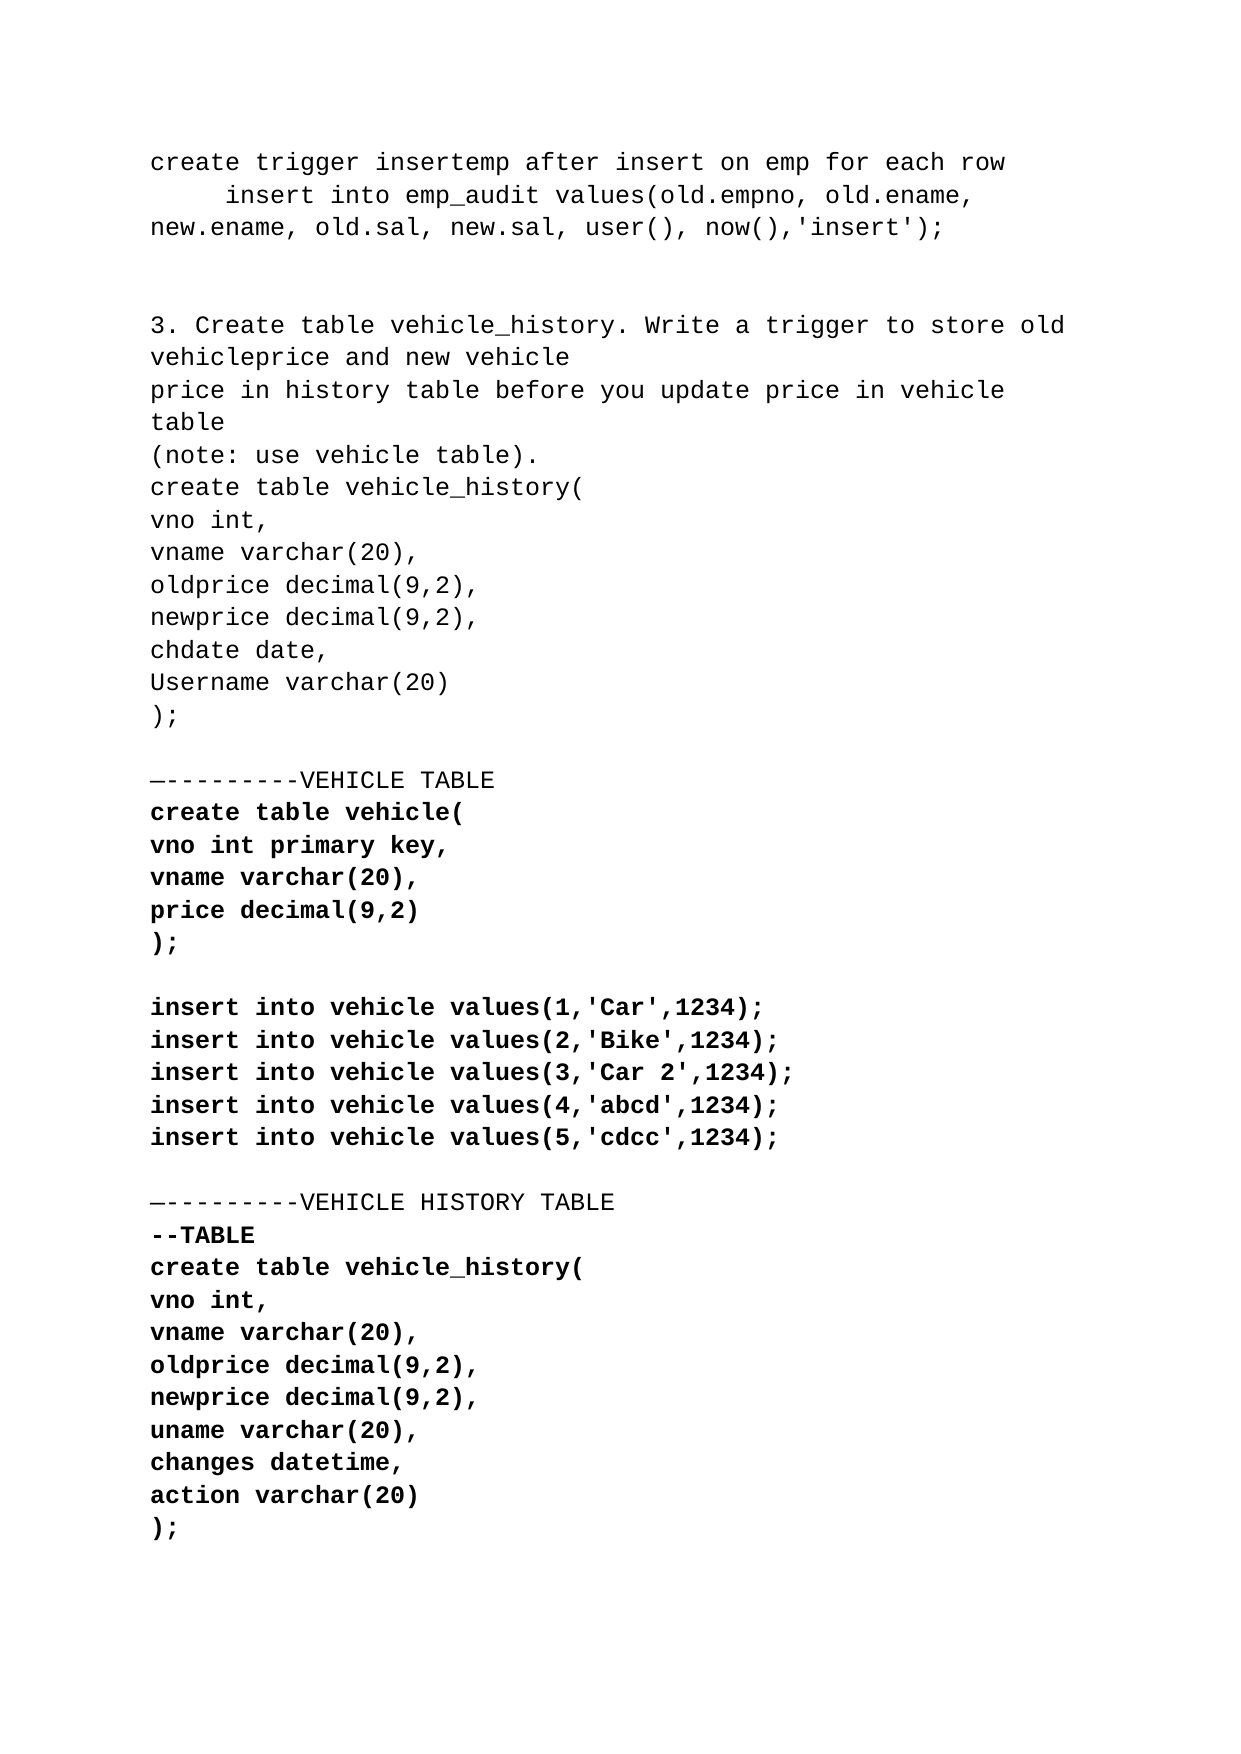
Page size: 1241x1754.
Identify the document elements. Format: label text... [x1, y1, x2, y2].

text vno int, [150, 1287, 1090, 1316]
text vname varchar(20), [150, 540, 1090, 568]
text newprice decimal(9,2), [150, 605, 1090, 633]
text create trigger insertemp after insert on emp for each row [150, 150, 1090, 178]
text changes datetime, [150, 1450, 1090, 1478]
text oldprice decimal(9,2), [150, 572, 1090, 601]
text 3. Create table vehicle_history. Write a trigger to store old vehicleprice and new vehicle [150, 312, 1090, 373]
text create table vehicle( [150, 800, 1090, 828]
text ); [150, 1515, 1090, 1543]
text ); [150, 702, 1090, 731]
text newprice decimal(9,2), [150, 1385, 1090, 1413]
text insert into emp_audit values(old.empno, old.ename, new.ename, old.sal, new.sal, user(), now(),'insert'); [150, 182, 1090, 243]
text insert into vehicle values(5,'cdcc',1234); [150, 1125, 1090, 1153]
text insert into vehicle values(4,'abcd',1234); [150, 1092, 1090, 1121]
text create table vehicle_history( [150, 1255, 1090, 1283]
text insert into vehicle values(1,'Car',1234); [150, 995, 1090, 1023]
text vname varchar(20), [150, 865, 1090, 893]
text vname varchar(20), [150, 1320, 1090, 1348]
text ); [150, 930, 1090, 958]
text insert into vehicle values(2,'Bike',1234); [150, 1027, 1090, 1056]
text --TABLE [150, 1222, 1090, 1251]
text vno int, [150, 507, 1090, 536]
text uname varchar(20), [150, 1417, 1090, 1446]
text action varchar(20) [150, 1482, 1090, 1511]
text Username varchar(20) [150, 670, 1090, 698]
text price in history table before you update price in vehicle table [150, 377, 1090, 438]
text chdate date, [150, 637, 1090, 666]
text vno int primary key, [150, 832, 1090, 861]
text insert into vehicle values(3,'Car 2',1234); [150, 1060, 1090, 1088]
text —---------VEHICLE TABLE [150, 767, 1090, 796]
text (note: use vehicle table). [150, 442, 1090, 471]
text create table vehicle_history( [150, 475, 1090, 503]
text price decimal(9,2) [150, 897, 1090, 926]
text oldprice decimal(9,2), [150, 1352, 1090, 1381]
text —---------VEHICLE HISTORY TABLE [150, 1190, 1090, 1218]
